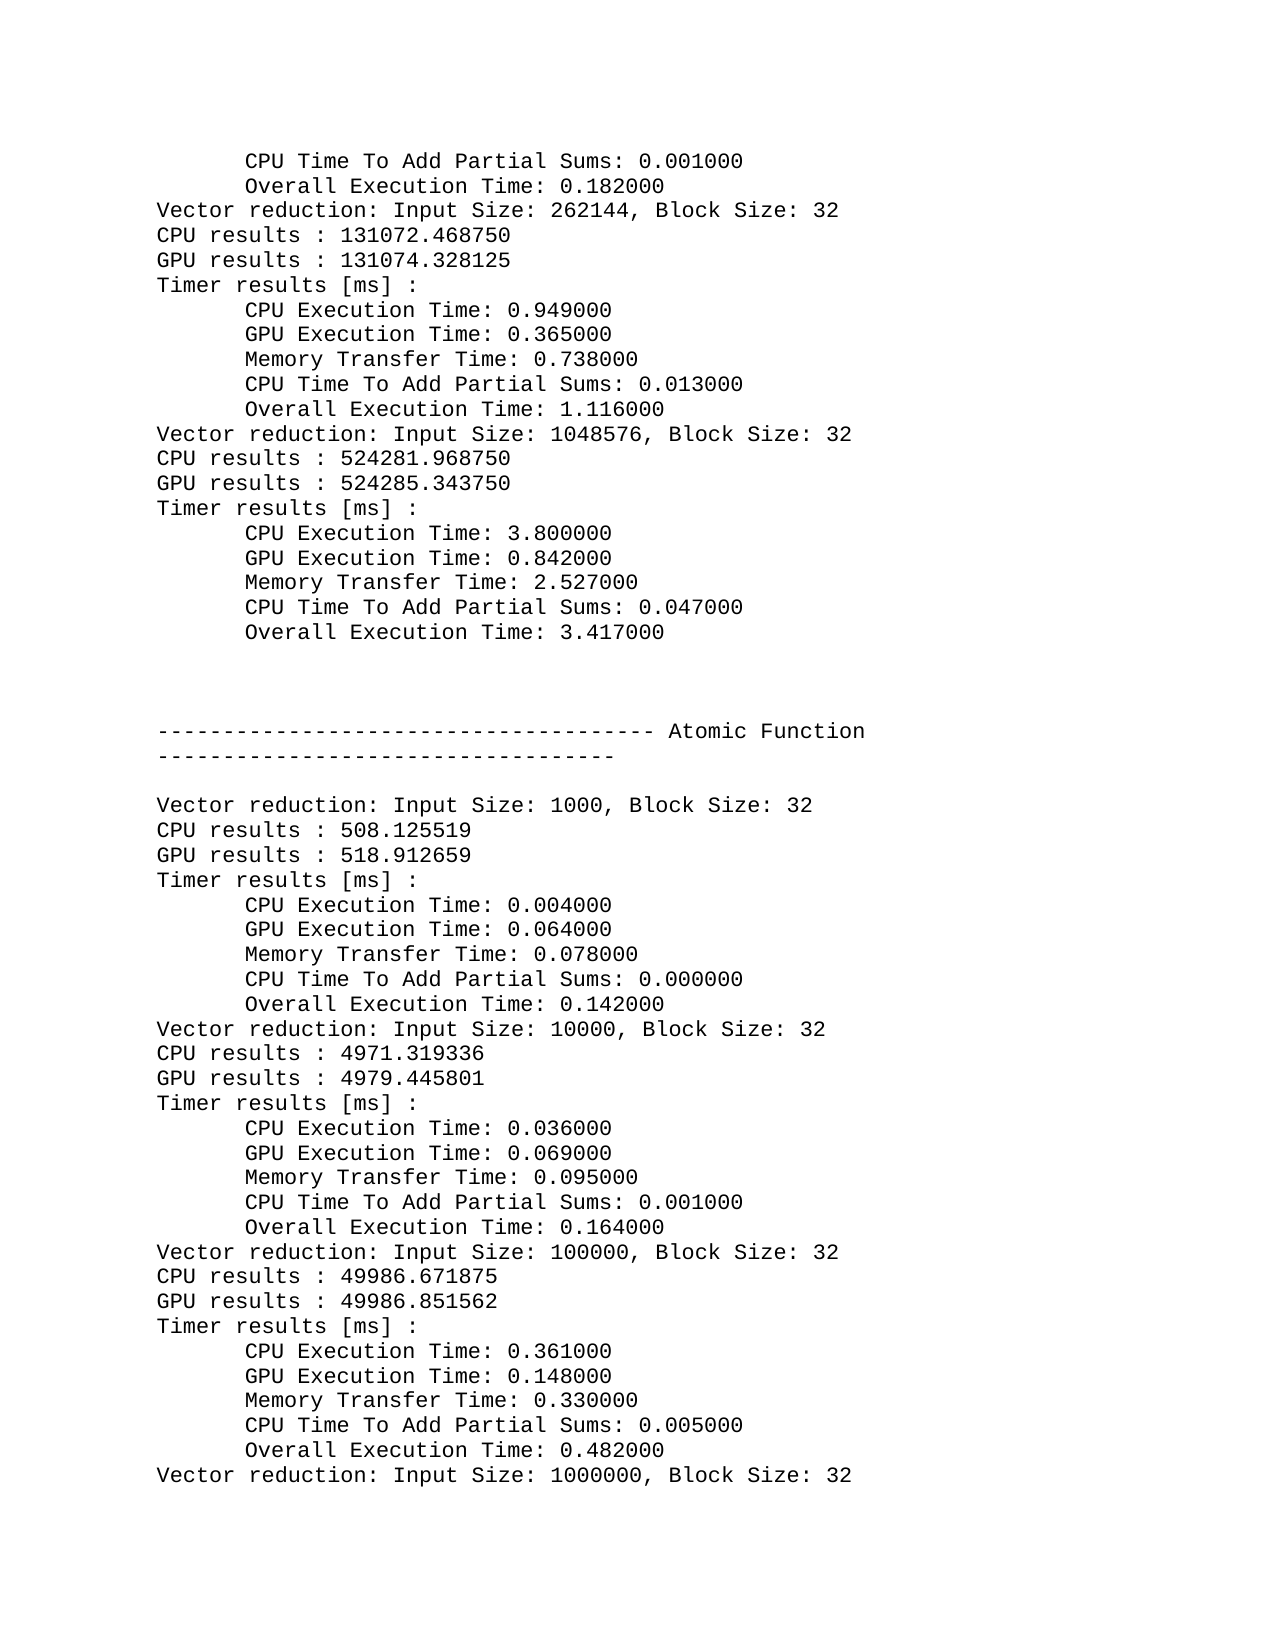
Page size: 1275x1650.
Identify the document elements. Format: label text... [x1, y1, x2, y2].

text Memory Transfer Time: 0.738000 [156, 348, 1118, 373]
text Overall Execution Time: 0.142000 [156, 993, 1118, 1018]
text CPU Time To Add Partial Sums: 0.001000 [156, 150, 1118, 175]
text Overall Execution Time: 3.417000 [156, 621, 1118, 646]
text Vector reduction: Input Size: 262144, Block Size: 32 [156, 199, 1118, 224]
text Memory Transfer Time: 0.078000 [156, 943, 1118, 968]
text CPU Execution Time: 0.036000 [156, 1117, 1118, 1142]
text CPU Time To Add Partial Sums: 0.047000 [156, 596, 1118, 621]
text Timer results [ms] : [156, 497, 1118, 522]
text Vector reduction: Input Size: 1000000, Block Size: 32 [156, 1464, 1118, 1489]
text Overall Execution Time: 0.182000 [156, 175, 1118, 199]
text CPU results : 508.125519 [156, 819, 1118, 844]
text GPU Execution Time: 0.842000 [156, 547, 1118, 571]
text Vector reduction: Input Size: 1048576, Block Size: 32 [156, 423, 1118, 447]
text Vector reduction: Input Size: 1000, Block Size: 32 [156, 794, 1118, 819]
text Memory Transfer Time: 2.527000 [156, 571, 1118, 596]
text GPU Execution Time: 0.365000 [156, 323, 1118, 348]
text GPU results : 524285.343750 [156, 472, 1118, 497]
text -------------------------------------- Atomic Function ----------------------------------- [156, 720, 1118, 770]
text CPU results : 49986.671875 [156, 1266, 1118, 1290]
text Vector reduction: Input Size: 100000, Block Size: 32 [156, 1241, 1118, 1266]
text CPU Execution Time: 0.004000 [156, 894, 1118, 918]
text CPU results : 524281.968750 [156, 447, 1118, 472]
text CPU Time To Add Partial Sums: 0.000000 [156, 968, 1118, 993]
text GPU results : 131074.328125 [156, 249, 1118, 274]
text Memory Transfer Time: 0.330000 [156, 1389, 1118, 1414]
text Timer results [ms] : [156, 869, 1118, 894]
text GPU results : 4979.445801 [156, 1067, 1118, 1092]
text CPU results : 131072.468750 [156, 224, 1118, 249]
text Timer results [ms] : [156, 1315, 1118, 1340]
text GPU Execution Time: 0.148000 [156, 1365, 1118, 1389]
text GPU Execution Time: 0.064000 [156, 918, 1118, 943]
text CPU Time To Add Partial Sums: 0.013000 [156, 373, 1118, 398]
text CPU results : 4971.319336 [156, 1042, 1118, 1067]
text CPU Time To Add Partial Sums: 0.005000 [156, 1414, 1118, 1439]
text CPU Time To Add Partial Sums: 0.001000 [156, 1191, 1118, 1216]
text Overall Execution Time: 0.164000 [156, 1216, 1118, 1241]
text Timer results [ms] : [156, 1092, 1118, 1117]
text CPU Execution Time: 0.949000 [156, 299, 1118, 323]
text GPU results : 49986.851562 [156, 1290, 1118, 1315]
text GPU Execution Time: 0.069000 [156, 1142, 1118, 1166]
text Timer results [ms] : [156, 274, 1118, 299]
text GPU results : 518.912659 [156, 844, 1118, 869]
text CPU Execution Time: 0.361000 [156, 1340, 1118, 1365]
text Memory Transfer Time: 0.095000 [156, 1166, 1118, 1191]
text Vector reduction: Input Size: 10000, Block Size: 32 [156, 1018, 1118, 1042]
text Overall Execution Time: 1.116000 [156, 398, 1118, 423]
text Overall Execution Time: 0.482000 [156, 1439, 1118, 1464]
text CPU Execution Time: 3.800000 [156, 522, 1118, 547]
